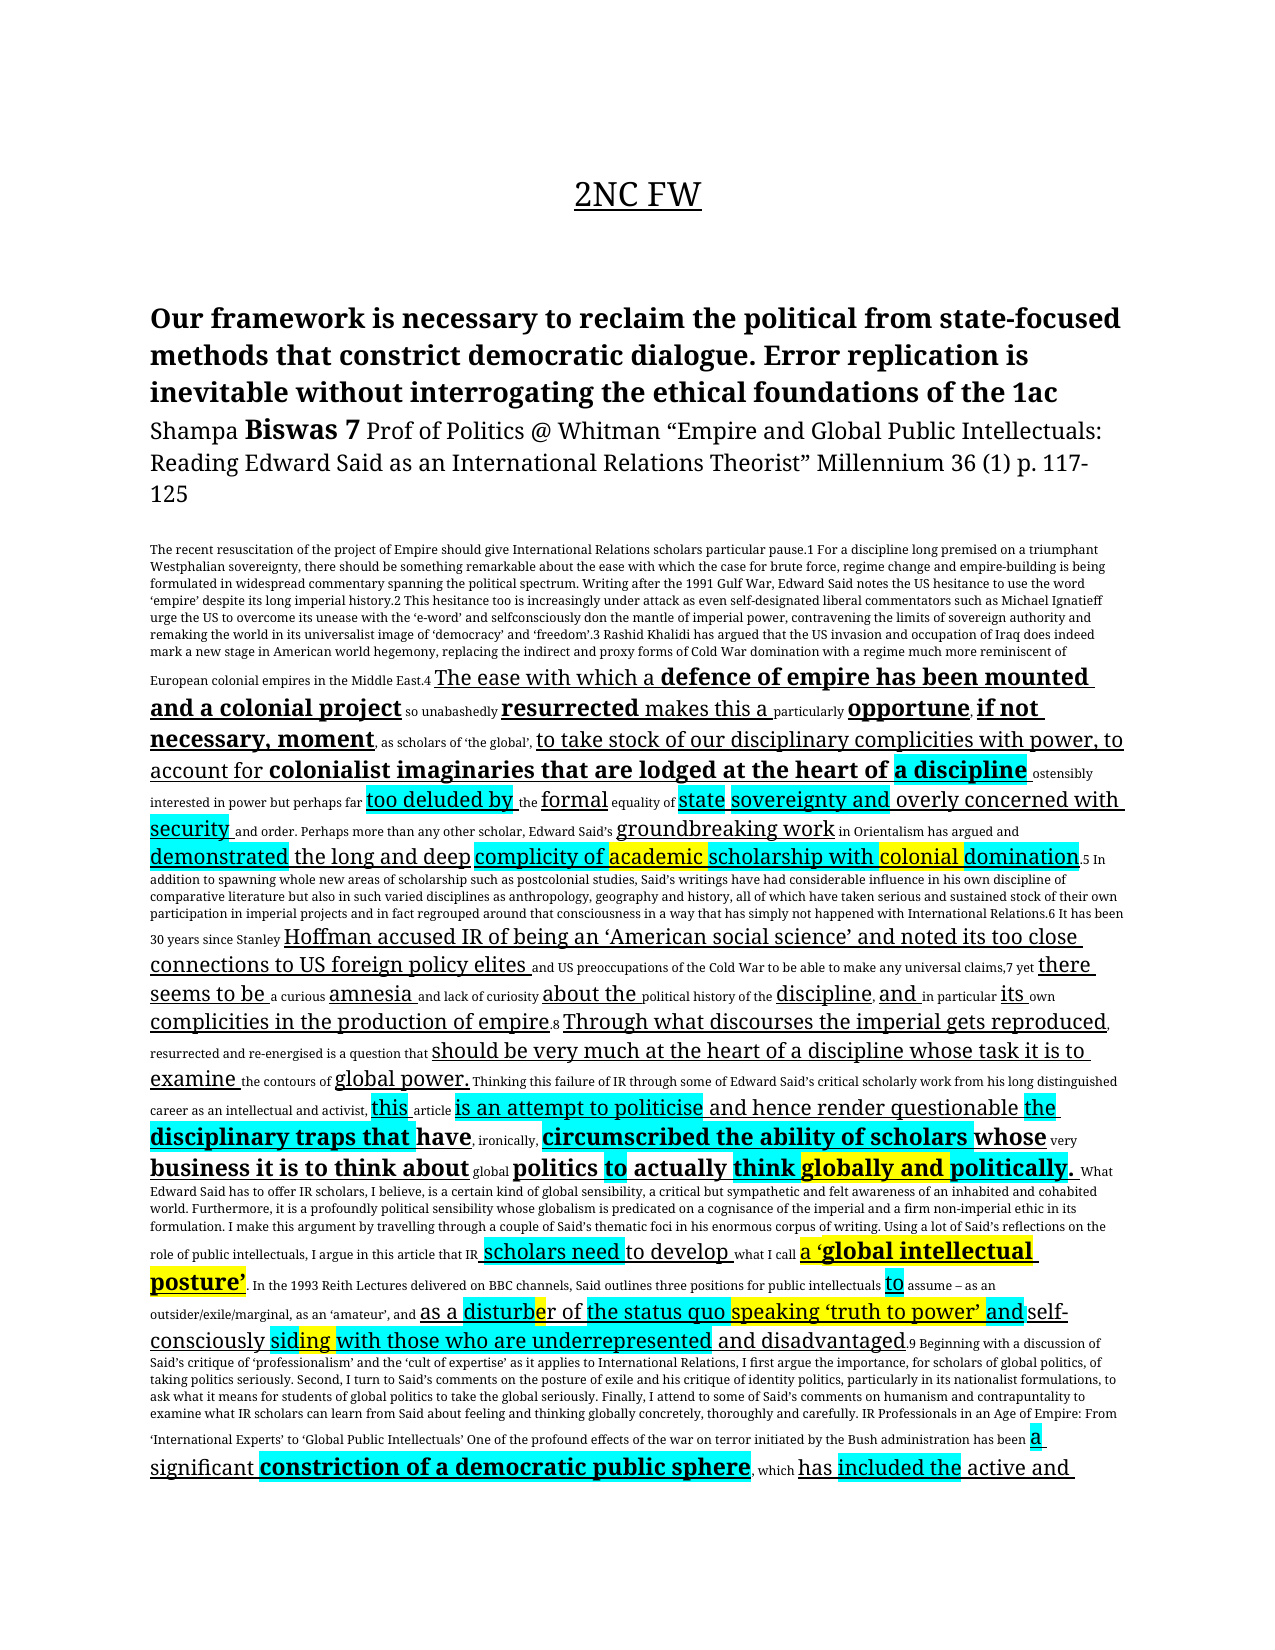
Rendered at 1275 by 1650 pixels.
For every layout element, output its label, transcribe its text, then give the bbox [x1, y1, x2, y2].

subtitle Our framework is necessary to reclaim the political from state-focused methods that constrict democratic dialogue. Error replication is inevitable without interrogating the ethical foundations of the 1ac [150, 299, 1125, 410]
subtitle 2NC FW [150, 171, 1125, 216]
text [150, 541, 1125, 1482]
text Shampa Biswas 7 Prof of Politics @ Whitman “Empire and Global Public Intellectuals: Reading Edward Said as an International Relations Theorist” Millennium 36 (1) p. 117-125 [150, 410, 1125, 509]
